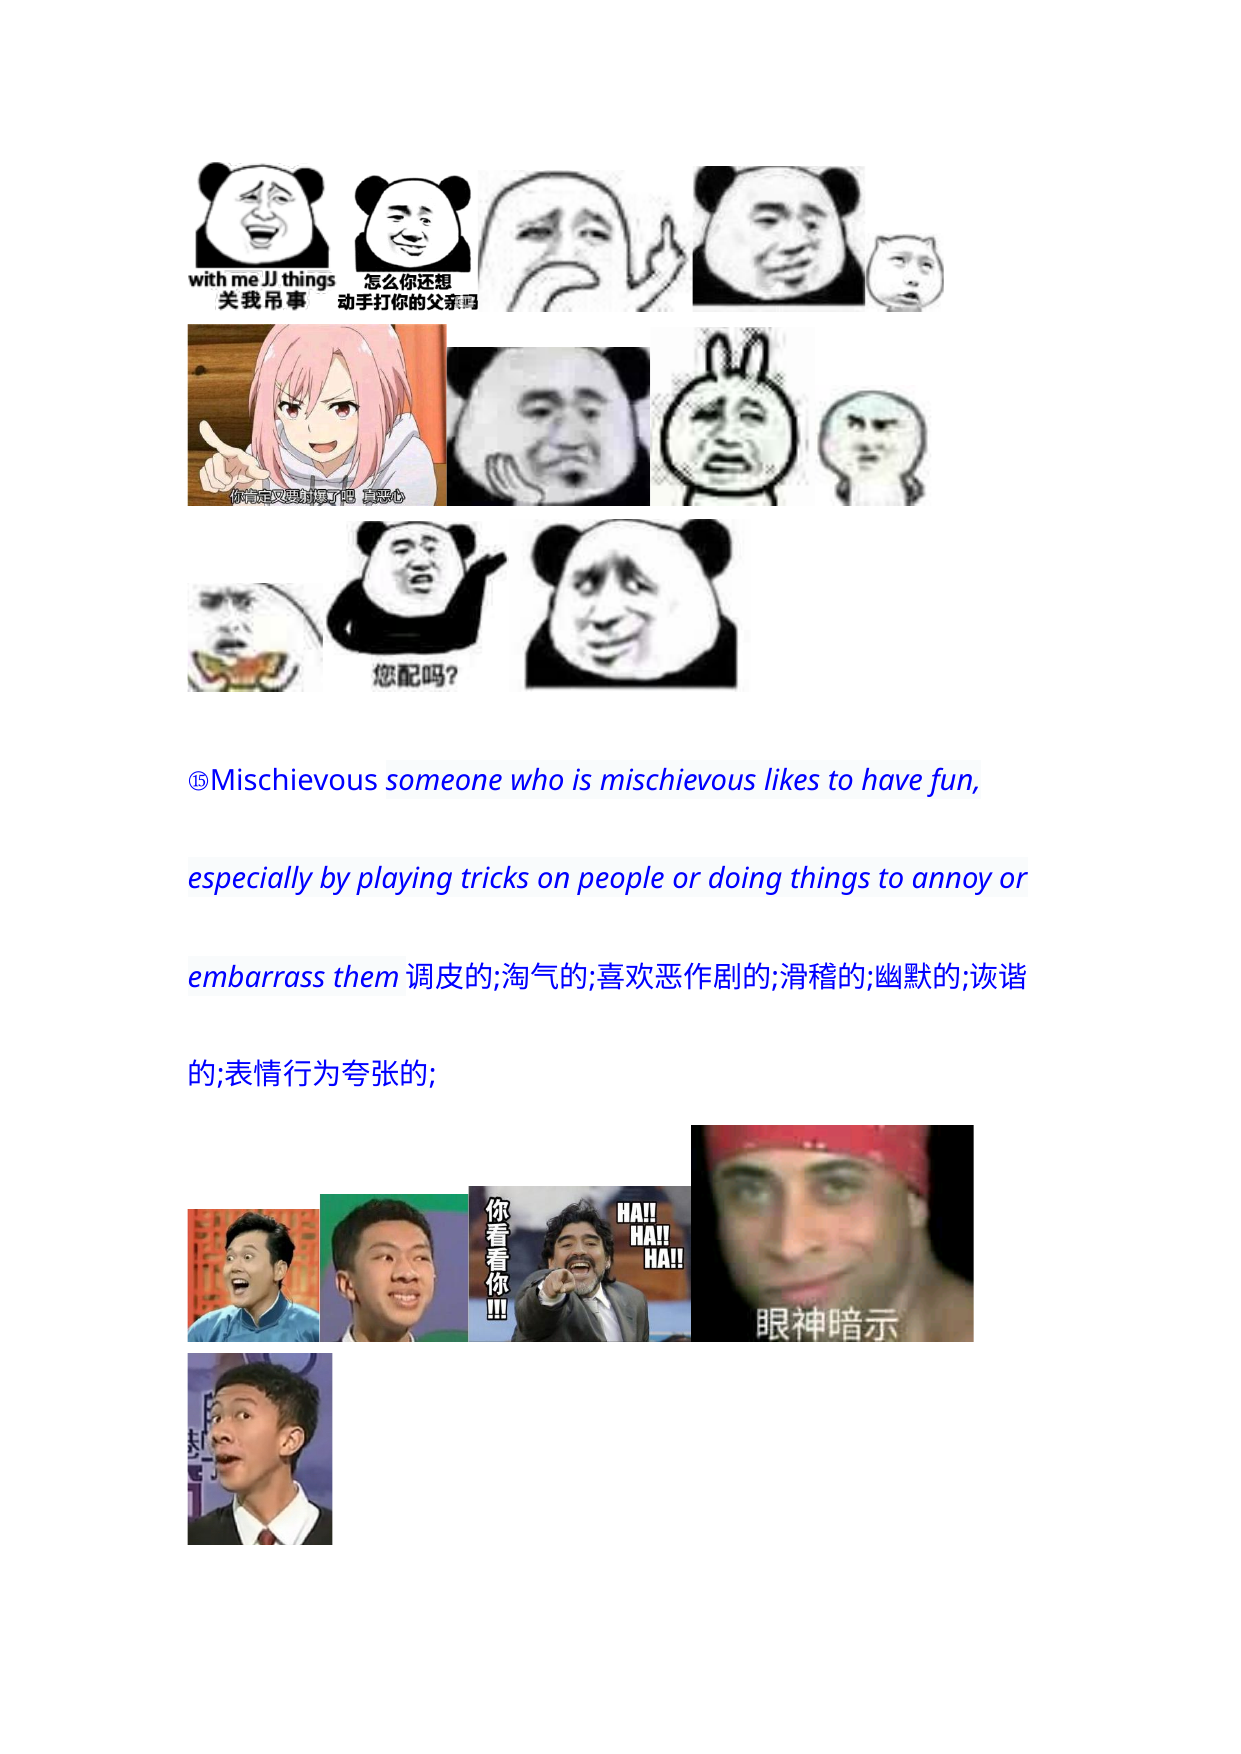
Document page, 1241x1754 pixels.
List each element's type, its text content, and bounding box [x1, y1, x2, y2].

list ⑮Mischievous someone who is mischievous likes to have fun, especially by playing tricks on people or doing things to annoy or embarrass them调皮的;淘气的;喜欢恶作剧的;滑稽的;幽默的;诙谐的;表情行为夸张的; [187, 747, 1053, 1104]
picture [187, 1353, 333, 1545]
picture [187, 519, 752, 692]
picture [187, 324, 932, 506]
picture [187, 1125, 974, 1342]
picture [187, 162, 944, 312]
